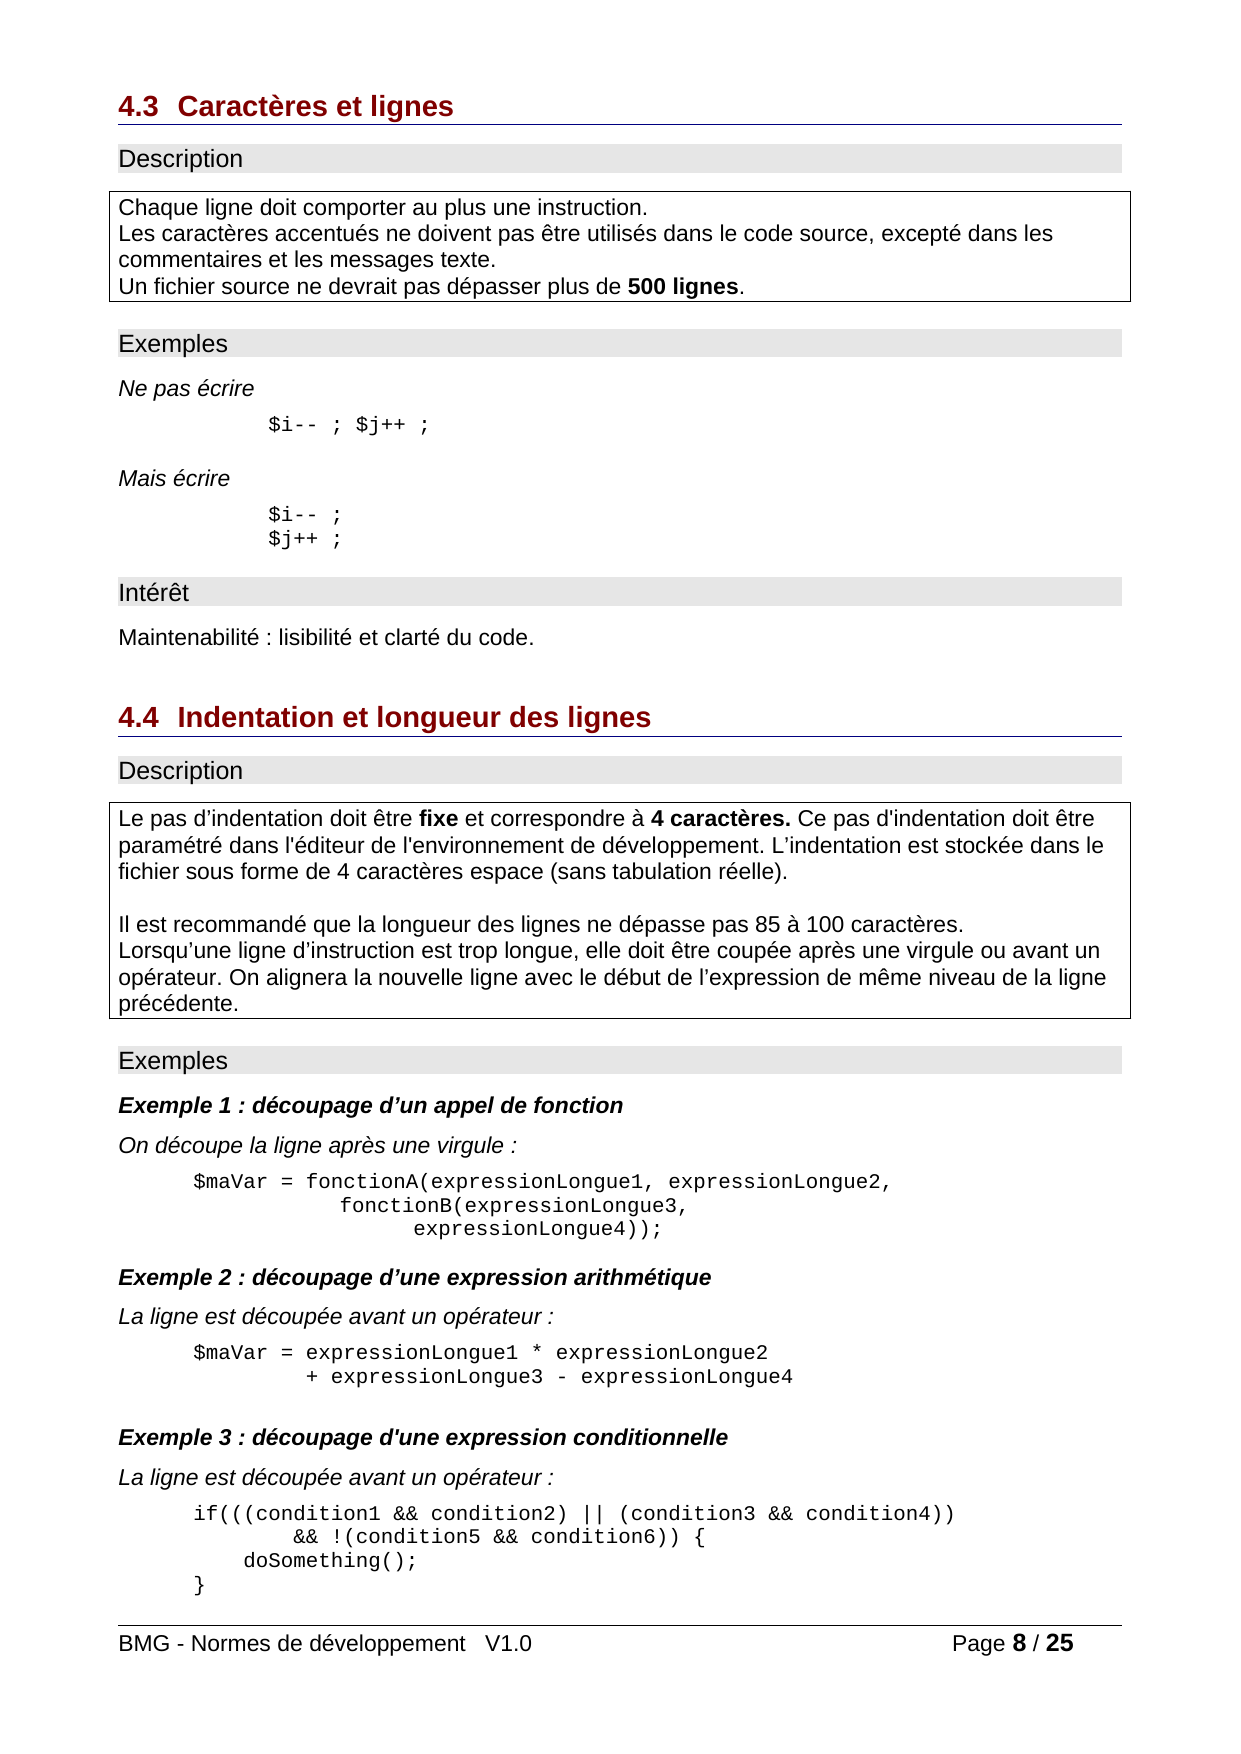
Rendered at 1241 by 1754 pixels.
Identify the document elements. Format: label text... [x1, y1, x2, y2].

text Intérêt [118, 577, 1122, 606]
text $i-- ; $j++ ; [268, 414, 1122, 438]
text Lorsqu’une ligne d’instruction est trop longue, elle doit être coupée après une virgule ou avant un opérateur. On alignera la nouvelle ligne avec le début de l’expression de même niveau de la ligne précédente. [110, 934, 1130, 1018]
text Le pas d’indentation doit être fixe et correspondre à 4 caractères. Ce pas d'indentation doit être paramétré dans l'éditeur de l'environnement de développement. L’indentation est stockée dans le fichier sous forme de 4 caractères espace (sans tabulation réelle). [110, 803, 1130, 884]
text Un fichier source ne devrait pas dépasser plus de 500 lignes. [110, 270, 1130, 301]
text $i-- ; $j++ ; [268, 504, 1122, 551]
text Exemple 2 : découpage d’une expression arithmétique [118, 1263, 1122, 1290]
text Mais écrire [118, 464, 1122, 491]
text Description [118, 144, 1122, 173]
text Description [118, 756, 1122, 784]
text La ligne est découpée avant un opérateur : [118, 1463, 1122, 1490]
subtitle Caractères et lignes [118, 89, 1122, 124]
text Chaque ligne doit comporter au plus une instruction. [110, 192, 1130, 220]
text Ne pas écrire [118, 375, 1122, 401]
text Exemples [118, 1046, 1122, 1074]
text La ligne est découpée avant un opérateur : [118, 1303, 1122, 1329]
text && !(condition5 && condition6)) { [193, 1526, 1122, 1550]
subtitle Indentation et longueur des lignes [118, 700, 1122, 736]
text + expressionLongue3 - expressionLongue4 [193, 1366, 1122, 1389]
text Exemple 1 : découpage d’un appel de fonction [118, 1092, 1122, 1118]
text Exemples [118, 329, 1122, 357]
text Exemple 3 : découpage d'une expression conditionnelle [118, 1424, 1122, 1450]
text doSomething(); [193, 1550, 1122, 1574]
text Maintenabilité : lisibilité et clarté du code. [118, 624, 1122, 650]
text On découpe la ligne après une virgule : [118, 1132, 1122, 1158]
text $maVar = fonctionA(expressionLongue1, expressionLongue2, fonctionB(expressionLongue3, expressionLongue4)); [193, 1171, 1122, 1242]
text $maVar = expressionLongue1 * expressionLongue2 [193, 1342, 1122, 1366]
text if(((condition1 && condition2) || (condition3 && condition4)) [193, 1503, 1122, 1526]
text Il est recommandé que la longueur des lignes ne dépasse pas 85 à 100 caractères. [118, 911, 1122, 934]
text } [193, 1574, 1122, 1597]
text Les caractères accentués ne doivent pas être utilisés dans le code source, excepté dans les commentaires et les messages texte. [118, 220, 1122, 270]
